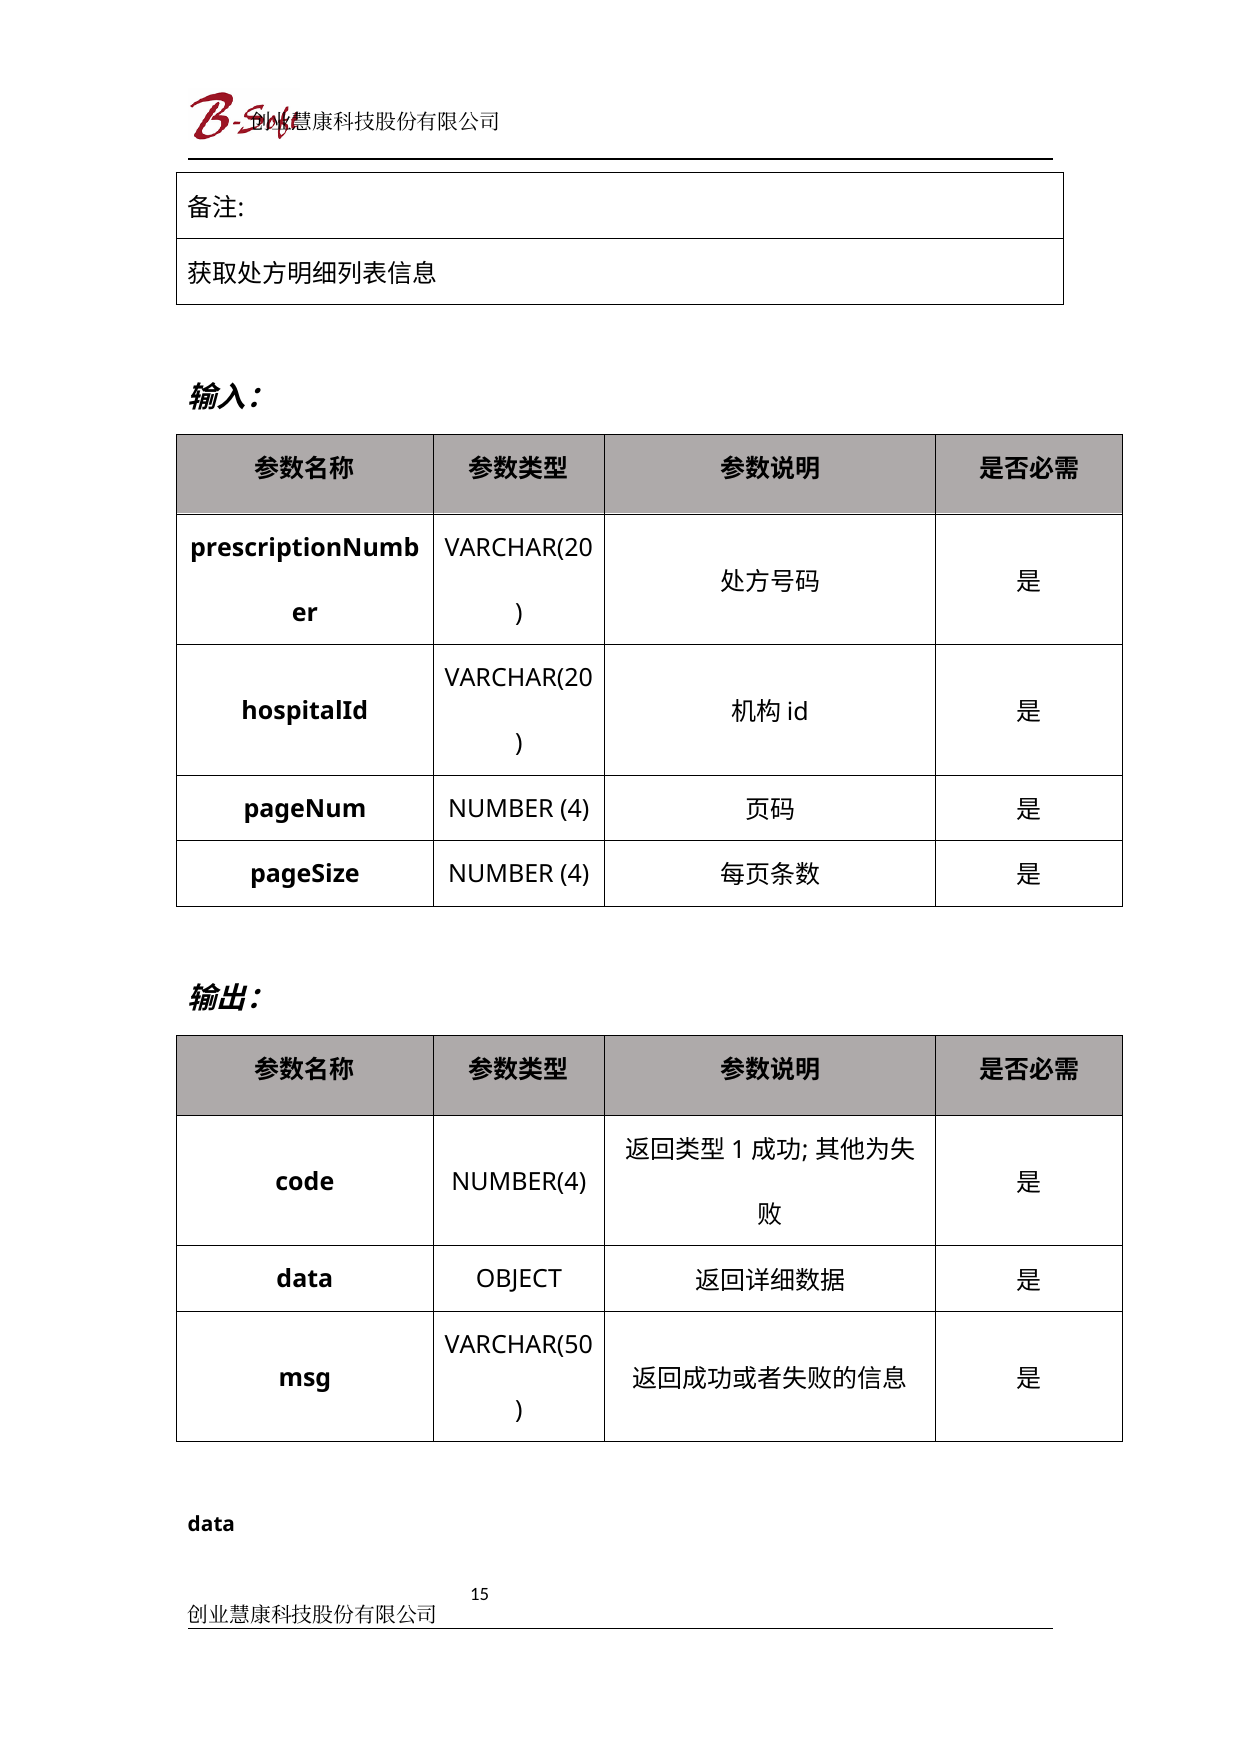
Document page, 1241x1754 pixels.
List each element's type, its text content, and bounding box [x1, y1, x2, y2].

picture [187, 88, 300, 140]
table_cell 每页条数 [605, 841, 935, 906]
table_header 是否必需 [936, 1036, 1122, 1115]
table_cell OBJECT [434, 1246, 604, 1311]
table_cell 是 [936, 841, 1122, 906]
table_header 参数说明 [605, 1036, 935, 1115]
table_cell 是 [936, 1246, 1122, 1311]
table_cell 返回类型 1 成功; 其他为失败 [605, 1116, 935, 1245]
table_cell 页码 [605, 776, 935, 840]
table_cell 是 [936, 645, 1122, 774]
table_cell NUMBER(4) [434, 1116, 604, 1245]
table_header 参数名称 [177, 435, 433, 513]
table_header 备注: [177, 173, 1063, 238]
table_cell VARCHAR(50) [434, 1312, 604, 1441]
table_cell hospitalId [177, 645, 433, 774]
subtitle 输入： [187, 362, 1053, 427]
table_cell VARCHAR(20) [434, 515, 604, 644]
table_cell data [177, 1246, 433, 1311]
table_cell 返回成功或者失败的信息 [605, 1312, 935, 1441]
table_cell code [177, 1116, 433, 1245]
table_cell NUMBER (4) [434, 776, 604, 840]
table_header 参数名称 [177, 1036, 433, 1115]
table_cell 获取处方明细列表信息 [177, 239, 1063, 304]
table_cell 是 [936, 776, 1122, 840]
table_cell 处方号码 [605, 515, 935, 644]
table_cell 是 [936, 515, 1122, 644]
table_cell NUMBER (4) [434, 841, 604, 906]
table_cell pageSize [177, 841, 433, 906]
table_header 参数类型 [434, 435, 604, 513]
subtitle 输出： [187, 964, 1053, 1029]
table_cell prescriptionNumber [177, 515, 433, 644]
table_cell msg [177, 1312, 433, 1441]
table_cell 返回详细数据 [605, 1246, 935, 1311]
table_cell pageNum [177, 776, 433, 840]
table_cell 是 [936, 1312, 1122, 1441]
table_cell VARCHAR(20) [434, 645, 604, 774]
table_cell 机构id [605, 645, 935, 774]
table_header 是否必需 [936, 435, 1122, 513]
table_cell 是 [936, 1116, 1122, 1245]
table_header 参数类型 [434, 1036, 604, 1115]
table_header 参数说明 [605, 435, 935, 513]
text data [187, 1507, 1053, 1539]
